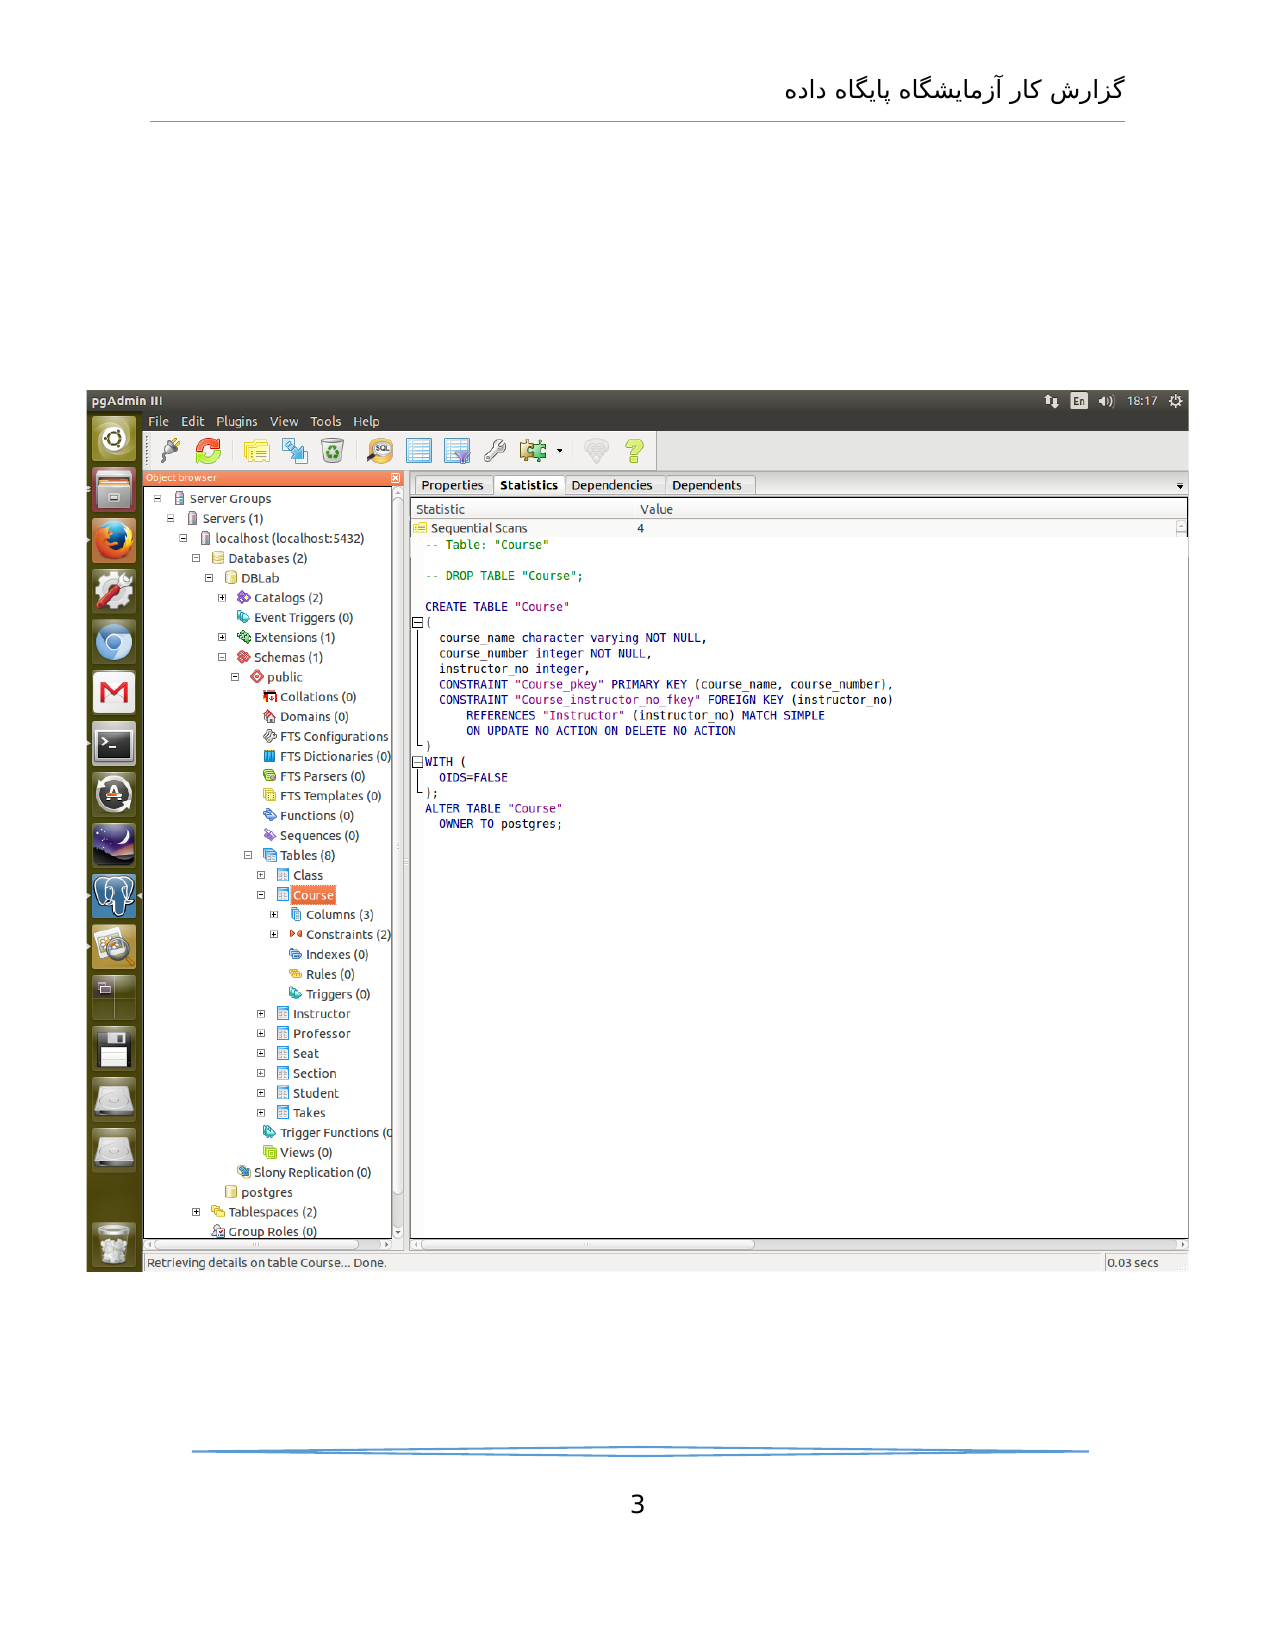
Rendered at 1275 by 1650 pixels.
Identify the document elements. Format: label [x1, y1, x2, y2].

picture [86, 390, 1189, 1272]
